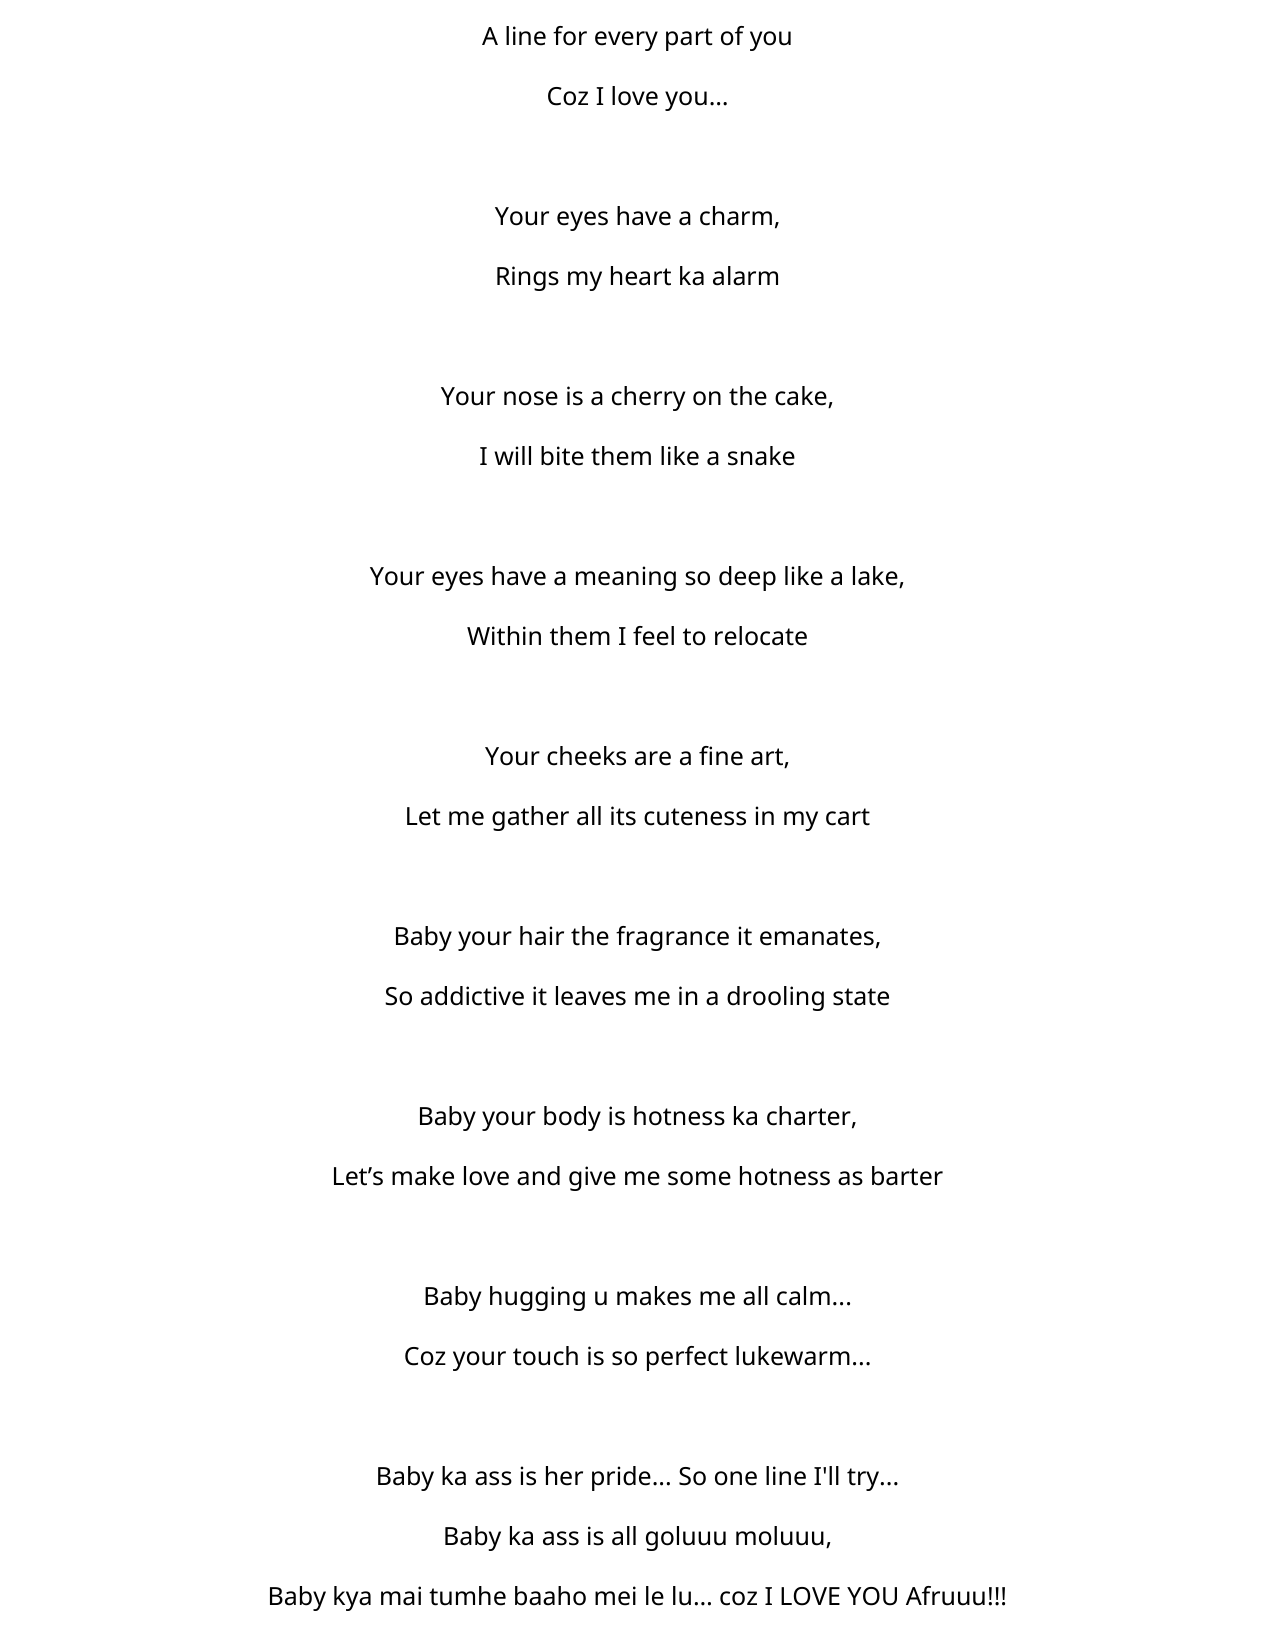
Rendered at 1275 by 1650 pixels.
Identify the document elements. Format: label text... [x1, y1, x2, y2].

text Within them I feel to relocate [150, 619, 1125, 653]
text A line for every part of you [150, 19, 1125, 53]
text I will bite them like a snake [150, 439, 1125, 473]
text Your nose is a cherry on the cake, [150, 379, 1125, 413]
text Your eyes have a charm, [150, 199, 1125, 233]
text So addictive it leaves me in a drooling state [150, 979, 1125, 1013]
text Rings my heart ka alarm [150, 259, 1125, 293]
text Baby your body is hotness ka charter, [150, 1099, 1125, 1133]
text Your cheeks are a fine art, [150, 739, 1125, 773]
text Baby kya mai tumhe baaho mei le lu… coz I LOVE YOU Afruuu!!! [150, 1579, 1125, 1613]
text Baby ka ass is all goluuu moluuu, [150, 1519, 1125, 1553]
text Baby hugging u makes me all calm... [150, 1279, 1125, 1313]
text Coz your touch is so perfect lukewarm... [150, 1339, 1125, 1373]
text Baby ka ass is her pride... So one line I'll try... [150, 1459, 1125, 1493]
text Let me gather all its cuteness in my cart [150, 799, 1125, 833]
text Baby your hair the fragrance it emanates, [150, 919, 1125, 953]
text Coz I love you… [150, 79, 1125, 113]
text Your eyes have a meaning so deep like a lake, [150, 559, 1125, 593]
text Let’s make love and give me some hotness as barter [150, 1159, 1125, 1193]
